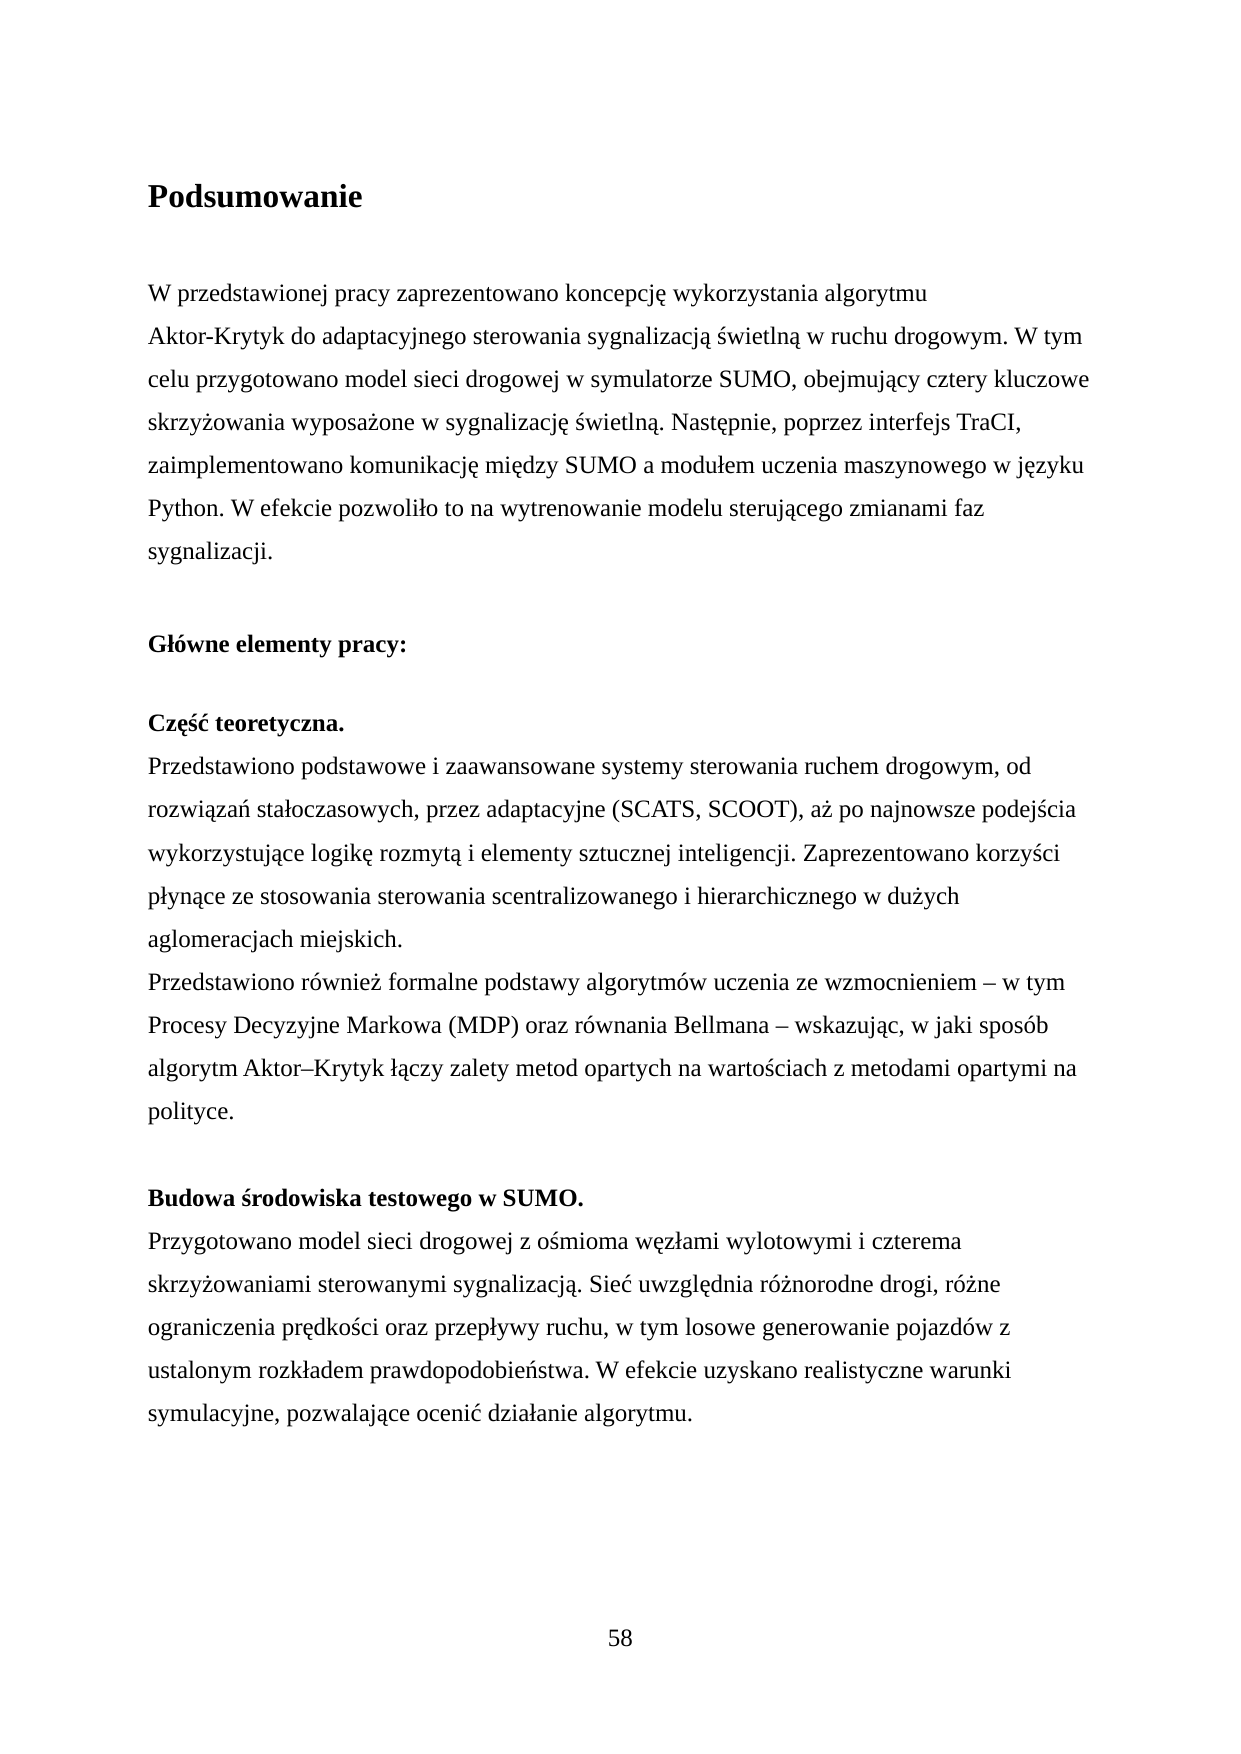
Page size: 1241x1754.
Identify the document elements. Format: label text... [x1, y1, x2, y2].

text Budowa środowiska testowego w SUMO. Przygotowano model sieci drogowej z ośmioma węzłami wylotowymi i czterema skrzyżowaniami sterowanymi sygnalizacją. Sieć uwzględnia różnorodne drogi, różne ograniczenia prędkości oraz przepływy ruchu, w tym losowe generowanie pojazdów z ustalonym rozkładem prawdopodobieństwa. W efekcie uzyskano realistyczne warunki symulacyjne, pozwalające ocenić działanie algorytmu. [148, 1183, 1093, 1427]
list Podsumowanie [148, 177, 1093, 215]
text W przedstawionej pracy zaprezentowano koncepcję wykorzystania algorytmu Aktor-Krytyk do adaptacyjnego sterowania sygnalizacją świetlną w ruchu drogowym. W tym celu przygotowano model sieci drogowej w symulatorze SUMO, obejmujący cztery kluczowe skrzyżowania wyposażone w sygnalizację świetlną. Następnie, poprzez interfejs TraCI, zaimplementowano komunikację między SUMO a modułem uczenia maszynowego w języku Python. W efekcie pozwoliło to na wytrenowanie modelu sterującego zmianami faz sygnalizacji. [148, 278, 1093, 565]
text Przedstawiono podstawowe i zaawansowane systemy sterowania ruchem drogowym, od rozwiązań stałoczasowych, przez adaptacyjne (SCATS, SCOOT), aż po najnowsze podejścia wykorzystujące logikę rozmytą i elementy sztucznej inteligencji. Zaprezentowano korzyści płynące ze stosowania sterowania scentralizowanego i hierarchicznego w dużych aglomeracjach miejskich. [148, 751, 1093, 953]
text Część teoretyczna. [148, 708, 1093, 737]
text Przedstawiono również formalne podstawy algorytmów uczenia ze wzmocnieniem – w tym Procesy Decyzyjne Markowa (MDP) oraz równania Bellmana – wskazując, w jaki sposób algorytm Aktor–Krytyk łączy zalety metod opartych na wartościach z metodami opartymi na polityce. [148, 967, 1093, 1125]
text Główne elementy pracy: [148, 629, 1093, 658]
